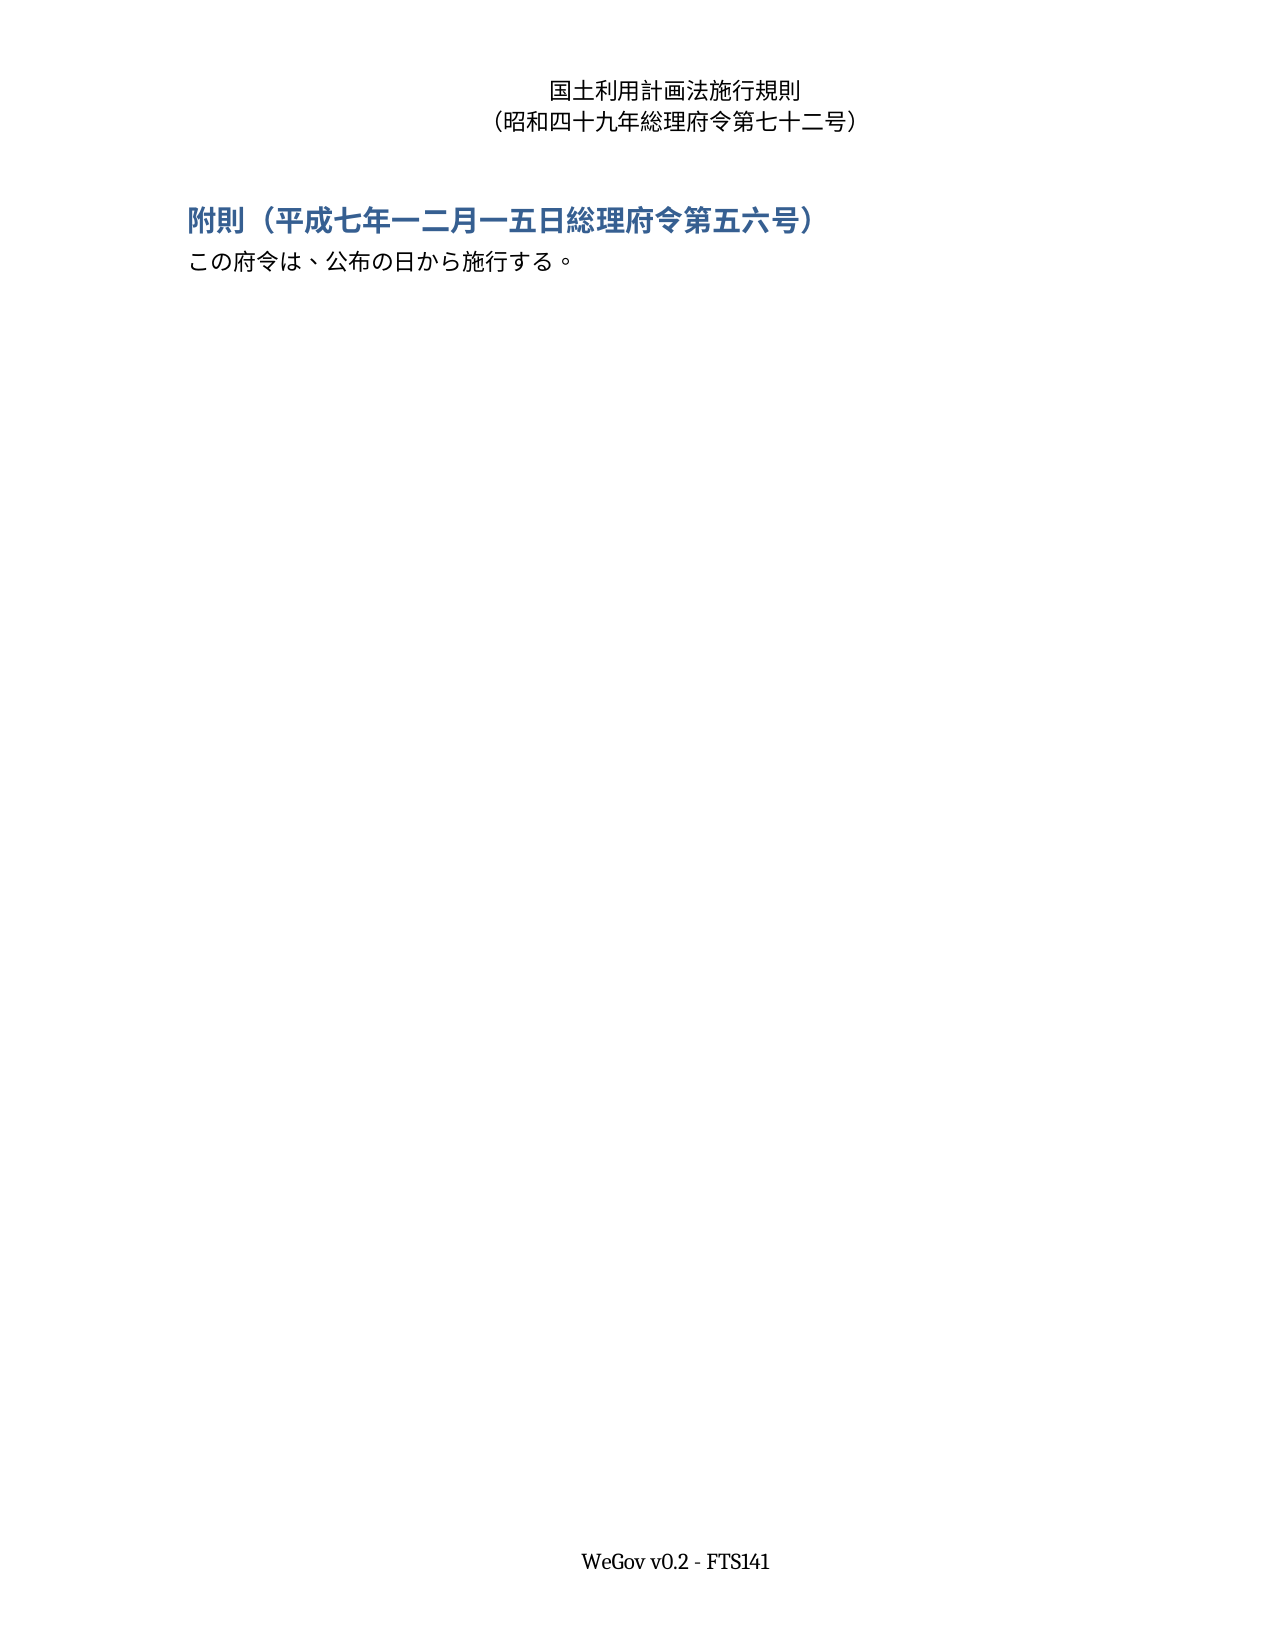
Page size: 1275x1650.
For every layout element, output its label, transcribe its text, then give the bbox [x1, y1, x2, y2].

subtitle 附則（平成七年一二月一五日総理府令第五六号） [187, 200, 1087, 240]
text この府令は、公布の日から施行する。 [187, 246, 1087, 277]
